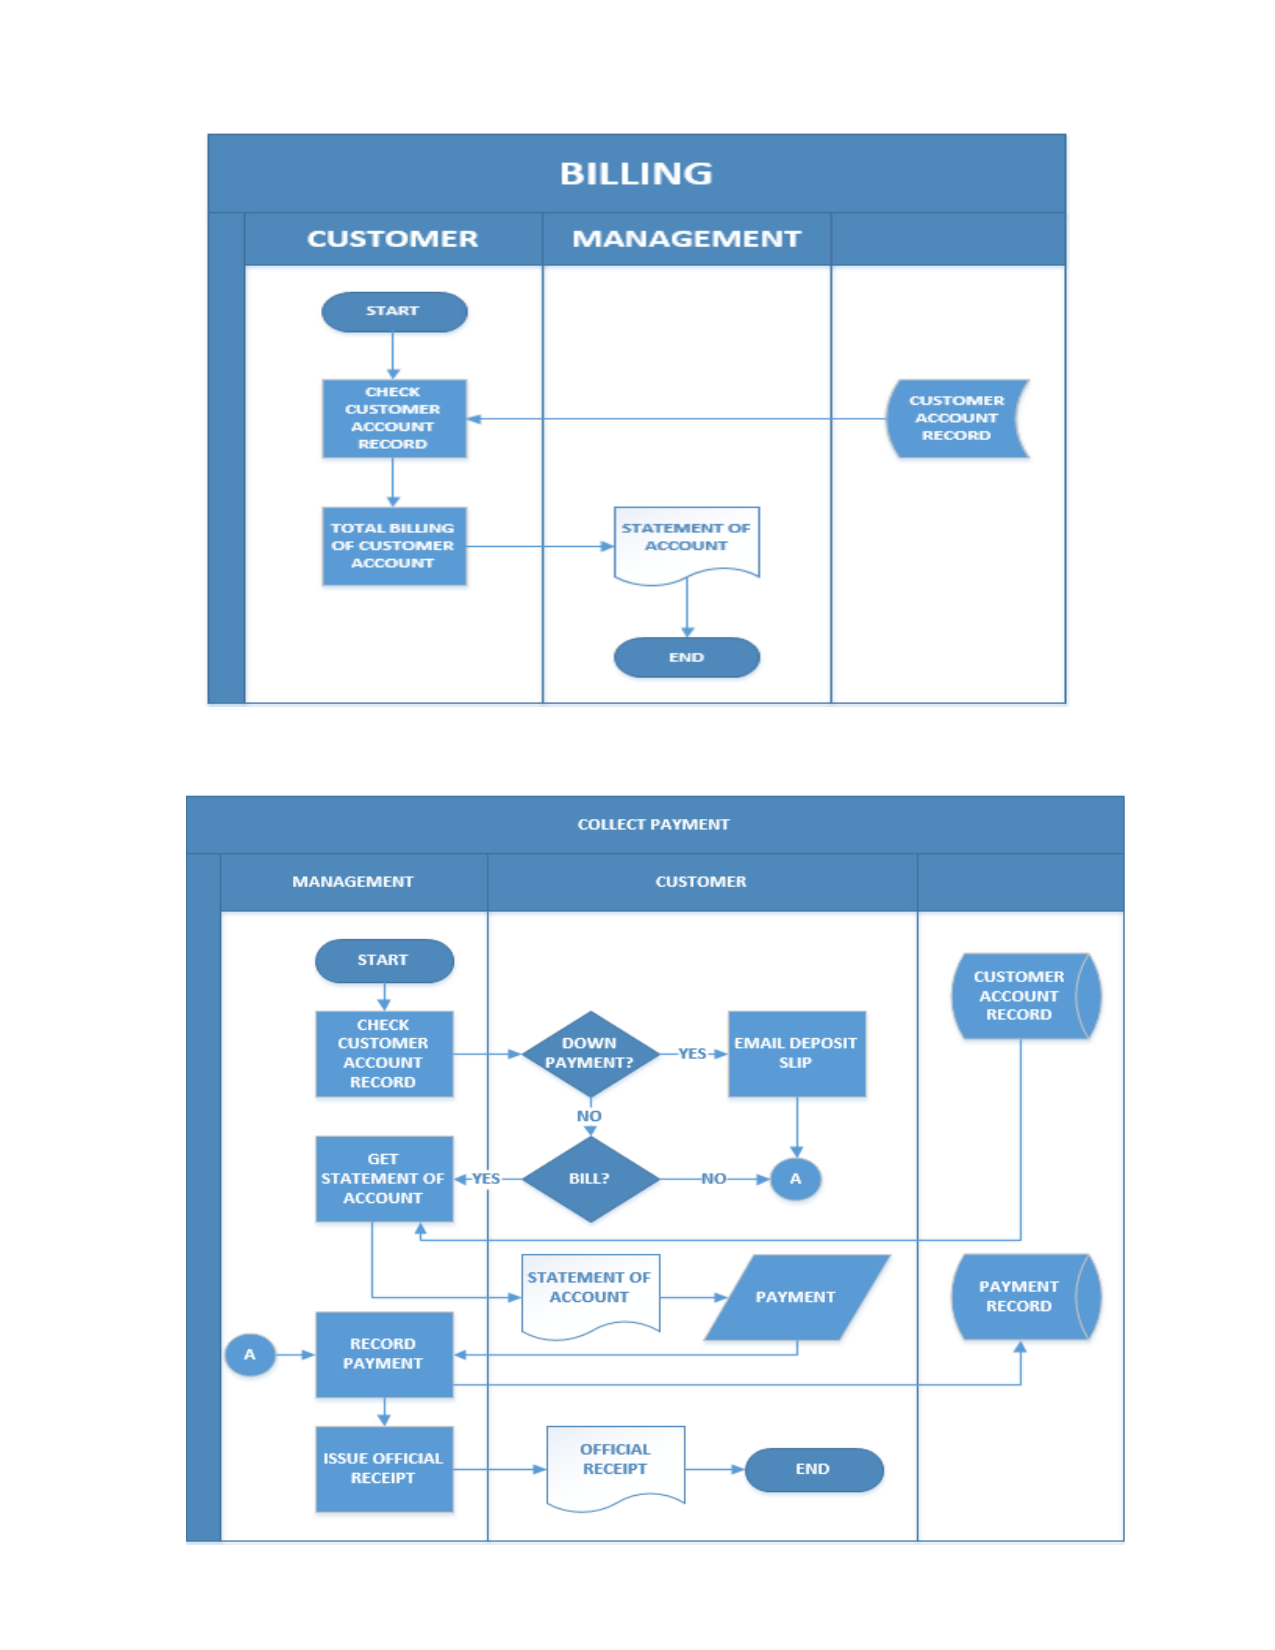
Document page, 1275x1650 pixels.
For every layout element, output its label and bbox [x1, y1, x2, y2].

picture [186, 792, 1125, 1545]
picture [204, 131, 1070, 707]
